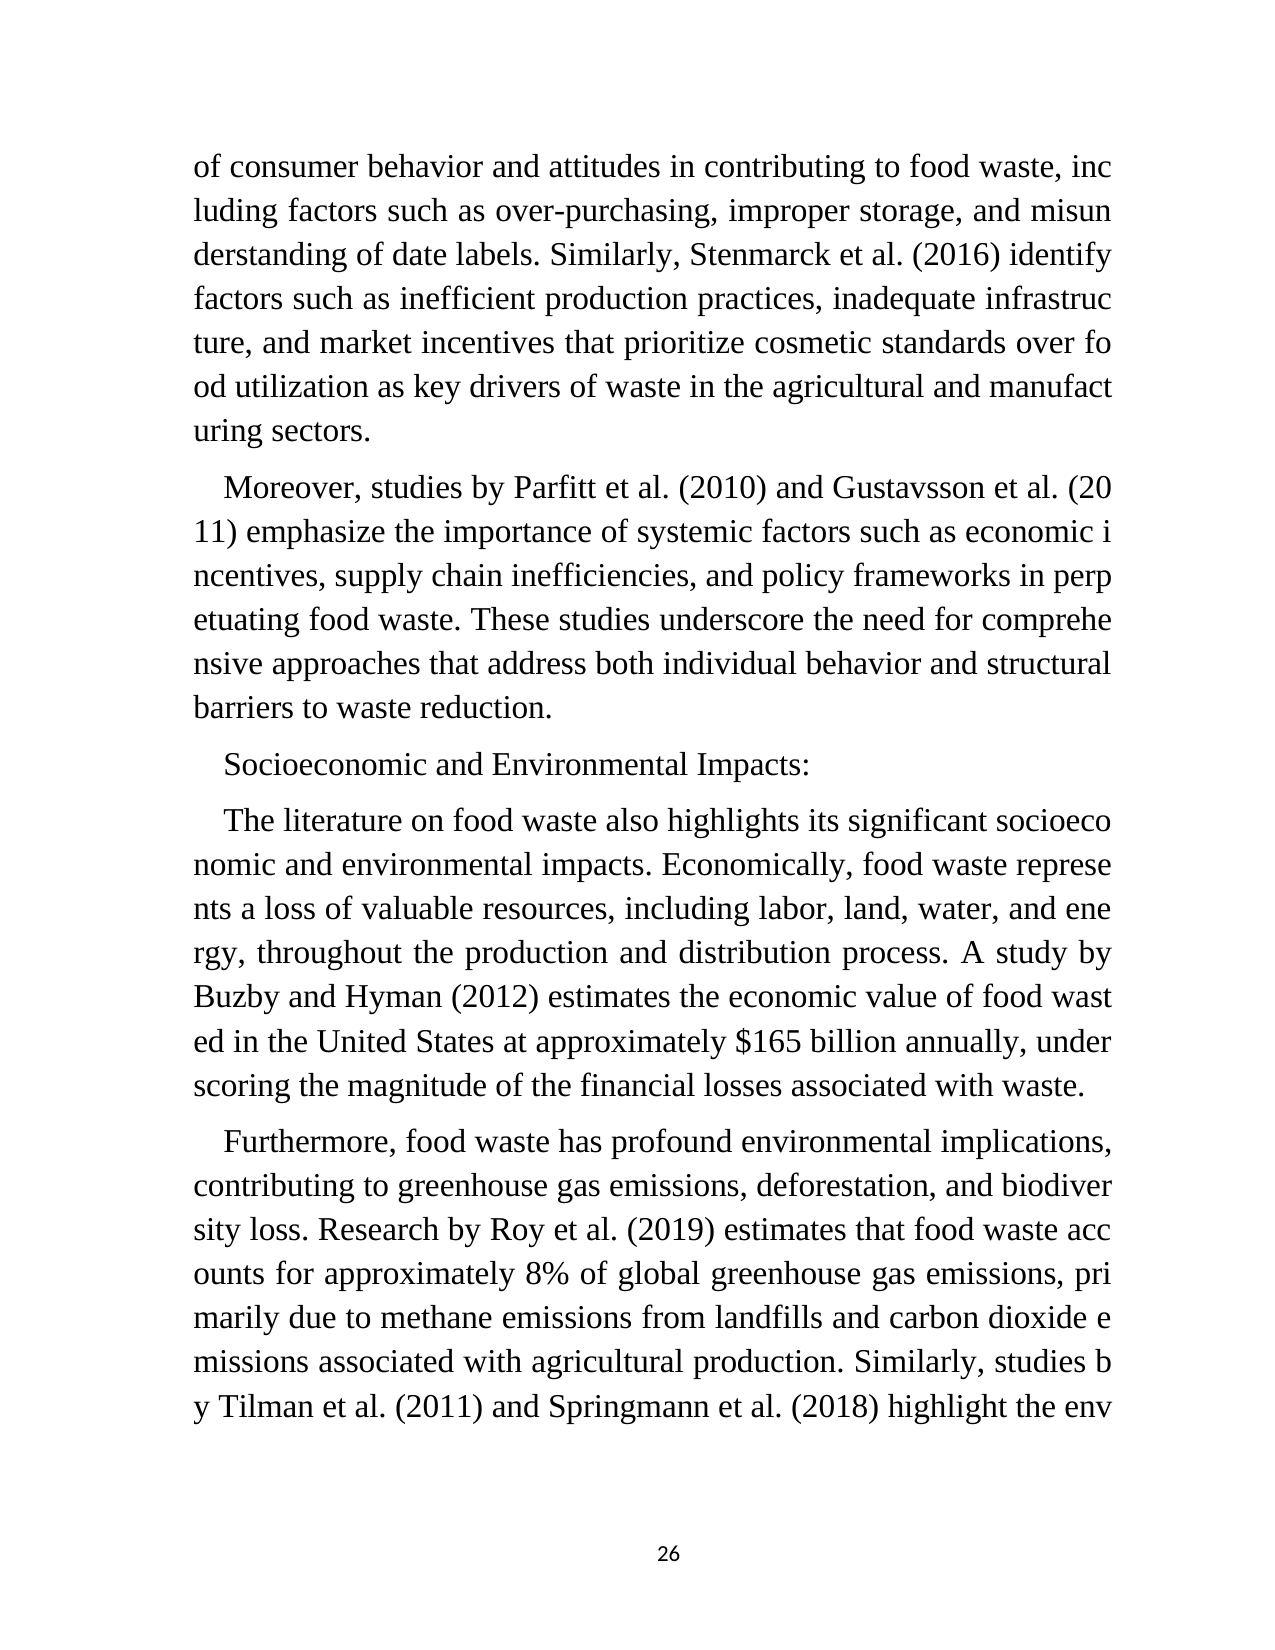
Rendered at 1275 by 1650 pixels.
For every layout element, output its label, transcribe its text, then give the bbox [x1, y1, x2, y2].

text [193, 146, 1112, 449]
text Moreover, studies by Parfitt et al. (2010) and Gustavsson et al. (2011) emphasize the importance of systemic factors such as economic incentives, supply chain inefficiencies, and policy frameworks in perpetuating food waste. These studies underscore the need for comprehensive approaches that address both individual behavior and structural barriers to waste reduction. [193, 467, 1112, 726]
text The literature on food waste also highlights its significant socioeconomic and environmental impacts. Economically, food waste represents a loss of valuable resources, including labor, land, water, and energy, throughout the production and distribution process. A study by Buzby and Hyman (2012) estimates the economic value of food wasted in the United States at approximately $165 billion annually, underscoring the magnitude of the financial losses associated with waste. [193, 801, 1112, 1103]
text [193, 1121, 1112, 1424]
text Socioeconomic and Environmental Impacts: [193, 744, 1112, 782]
